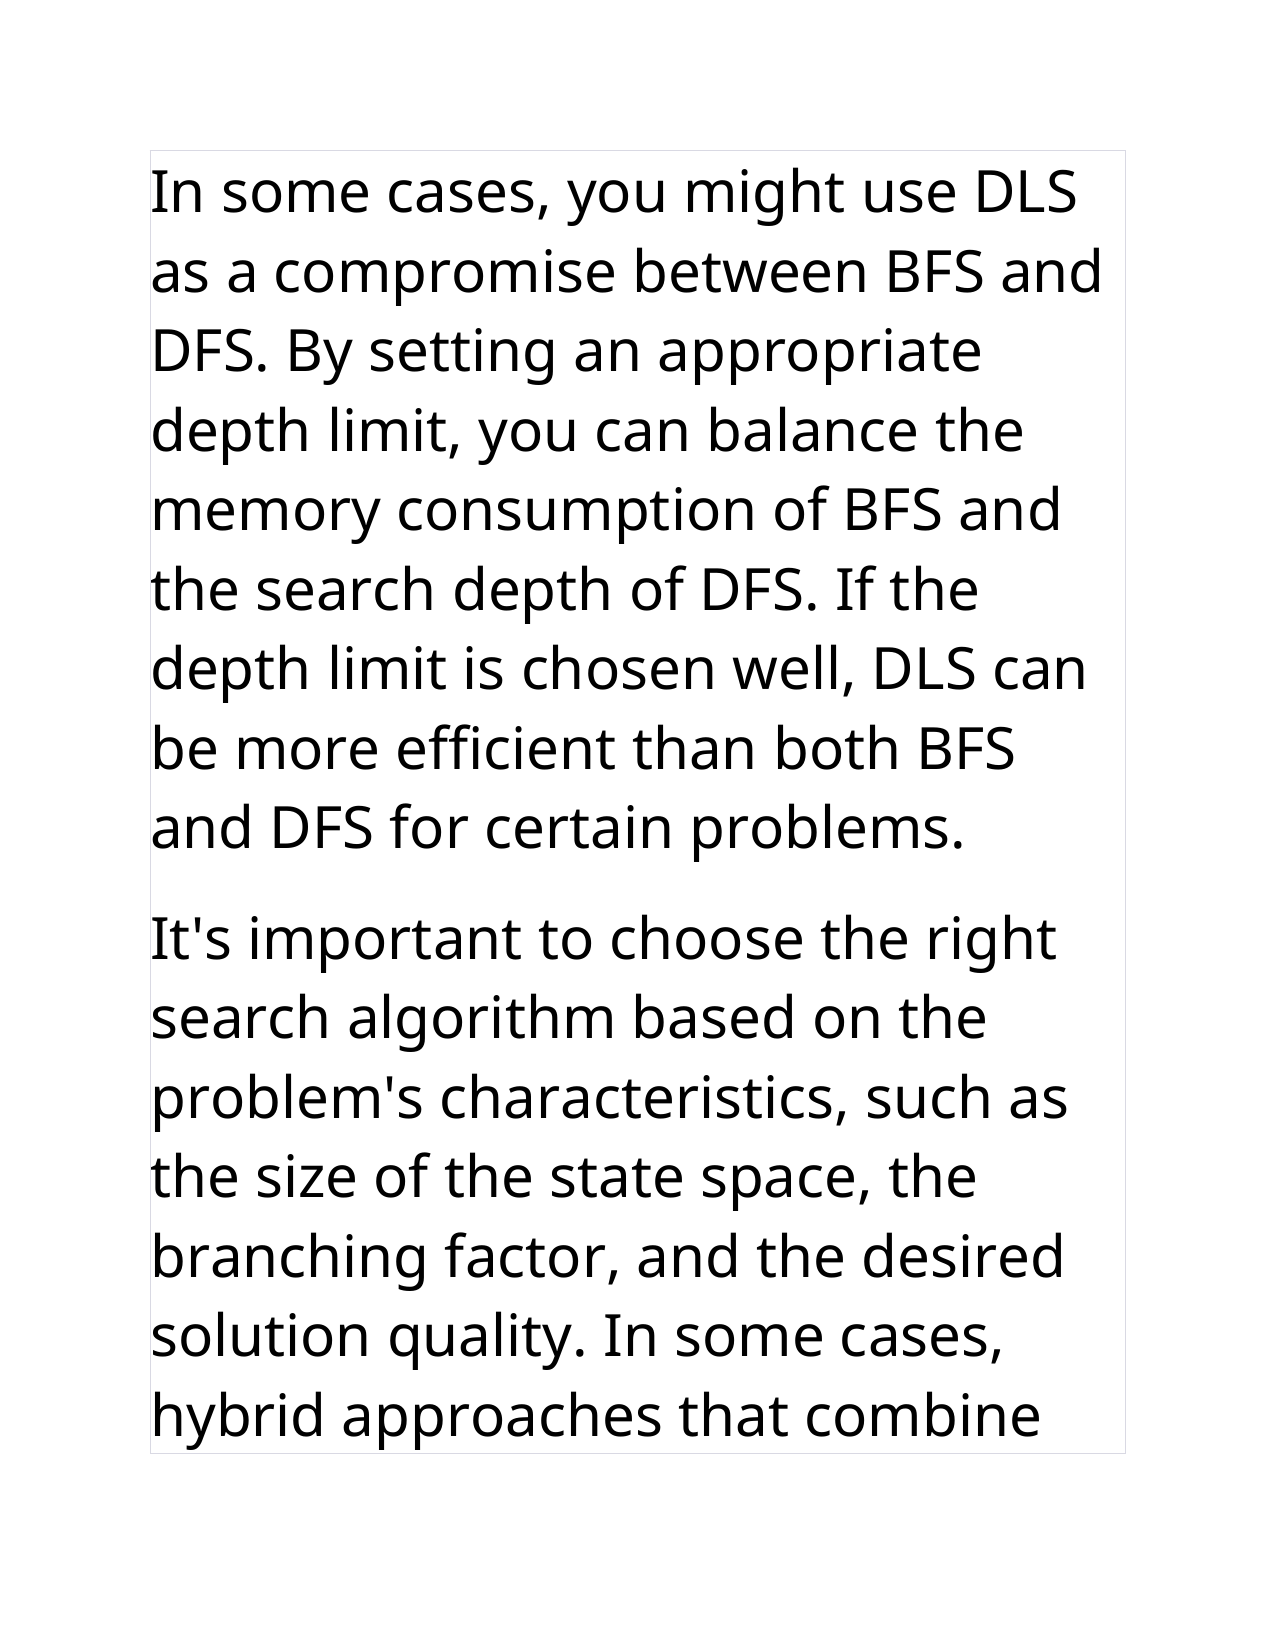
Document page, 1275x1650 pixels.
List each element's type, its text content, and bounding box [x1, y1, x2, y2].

text In some cases, you might use DLS as a compromise between BFS and DFS. By setting an appropriate depth limit, you can balance the memory consumption of BFS and the search depth of DFS. If the depth limit is chosen well, DLS can be more efficient than both BFS and DFS for certain problems. [151, 151, 1125, 866]
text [151, 897, 1125, 1453]
